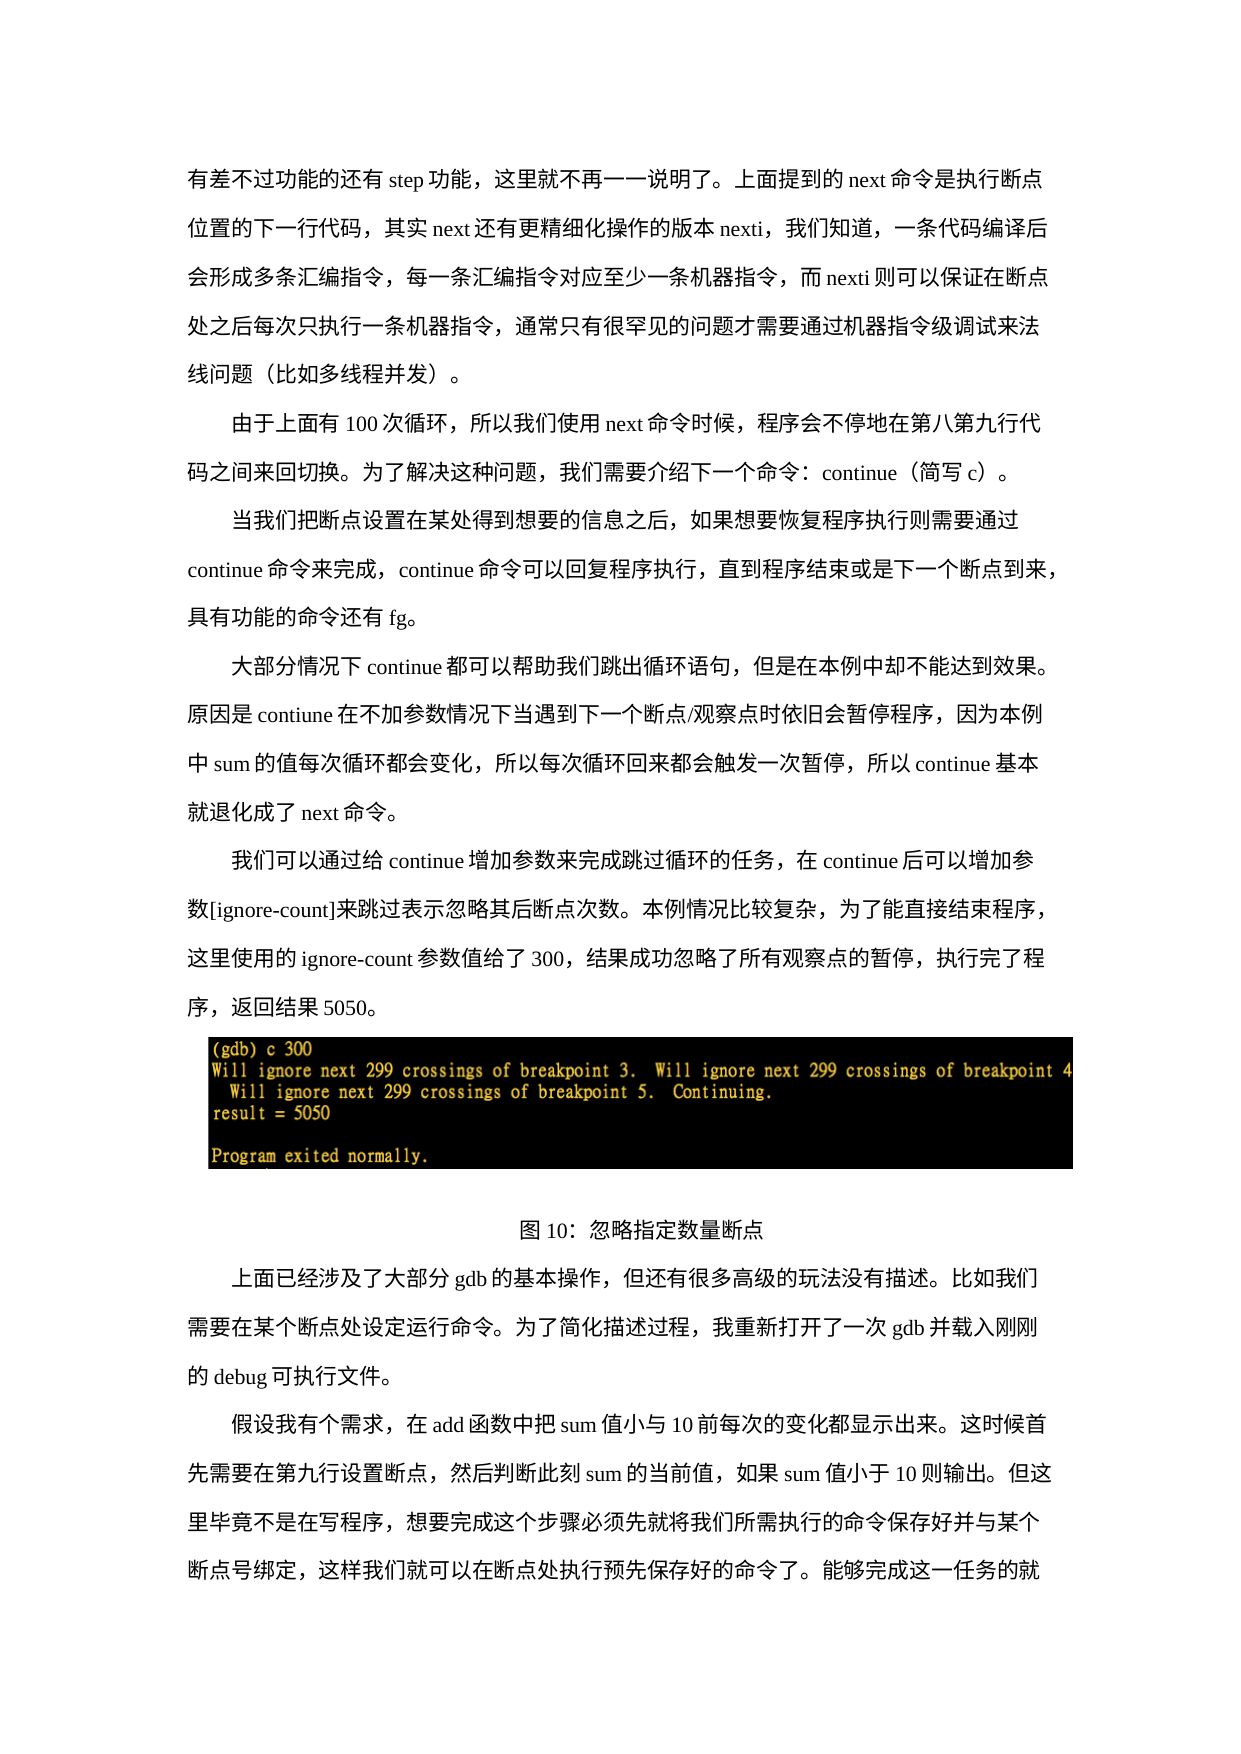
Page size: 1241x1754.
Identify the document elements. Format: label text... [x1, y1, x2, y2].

text 当我们把断点设置在某处得到想要的信息之后，如果想要恢复程序执行则需要通过continue命令来完成，continue命令可以回复程序执行，直到程序结束或是下一个断点到来，具有功能的命令还有fg。 [187, 502, 1053, 632]
text 我们可以通过给continue增加参数来完成跳过循环的任务，在continue后可以增加参数[ignore-count]来跳过表示忽略其后断点次数。本例情况比较复杂，为了能直接结束程序，这里使用的ignore-count参数值给了300，结果成功忽略了所有观察点的暂停，执行完了程序，返回结果5050。 [187, 843, 1053, 1022]
text 图10：忽略指定数量断点 [187, 1212, 1053, 1245]
picture [208, 1037, 1073, 1169]
text 由于上面有100次循环，所以我们使用next命令时候，程序会不停地在第八第九行代码之间来回切换。为了解决这种问题，我们需要介绍下一个命令：continue（简写c）。 [187, 405, 1053, 487]
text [187, 1407, 1053, 1585]
text 大部分情况下continue都可以帮助我们跳出循环语句，但是在本例中却不能达到效果。原因是contiune在不加参数情况下当遇到下一个断点/观察点时依旧会暂停程序，因为本例中sum的值每次循环都会变化，所以每次循环回来都会触发一次暂停，所以continue基本就退化成了next命令。 [187, 648, 1053, 827]
text 上面已经涉及了大部分gdb的基本操作，但还有很多高级的玩法没有描述。比如我们需要在某个断点处设定运行命令。为了简化描述过程，我重新打开了一次gdb并载入刚刚的debug可执行文件。 [187, 1261, 1053, 1391]
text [187, 162, 1053, 389]
